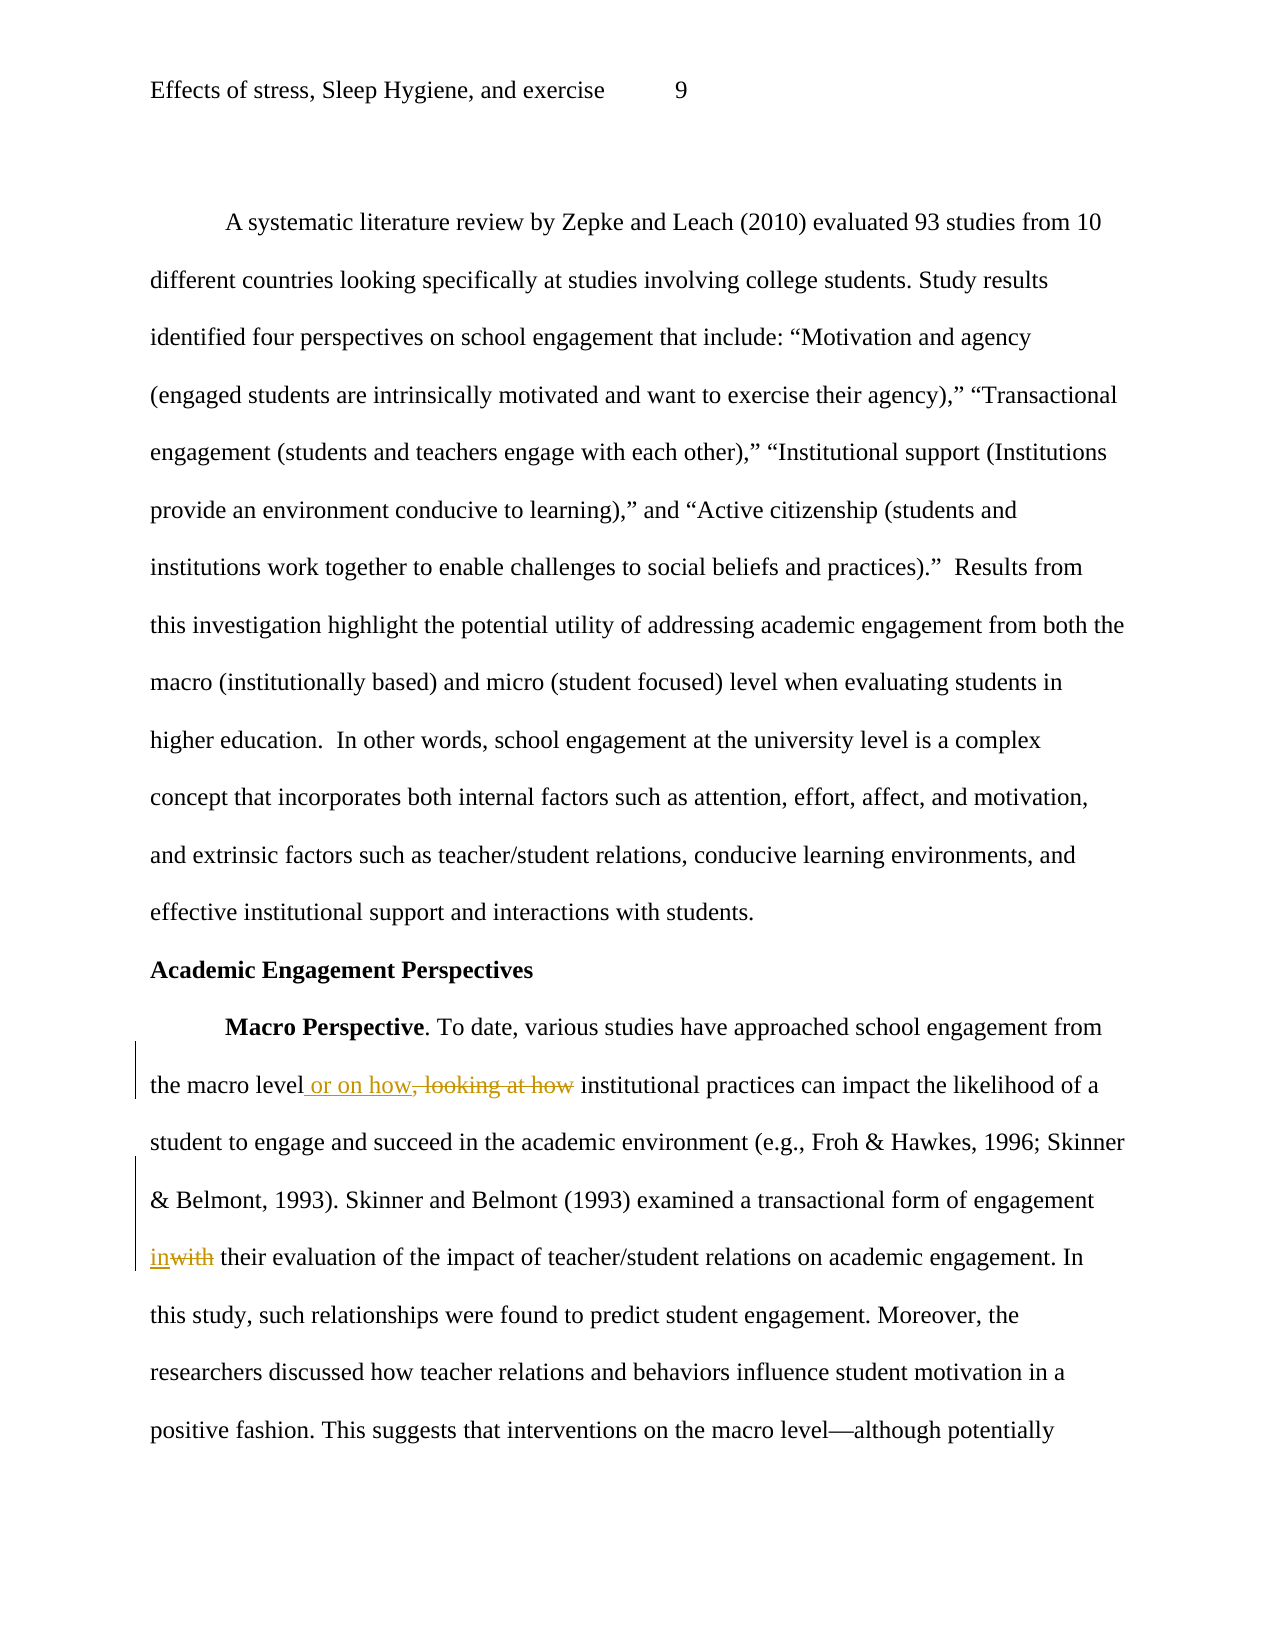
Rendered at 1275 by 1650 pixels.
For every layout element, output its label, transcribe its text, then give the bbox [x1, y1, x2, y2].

text Academic Engagement Perspectives [150, 955, 1125, 984]
text A systematic literature review by Zepke and Leach (2010) evaluated 93 studies from 10 different countries looking specifically at studies involving college students. Study results identified four perspectives on school engagement that include: “Motivation and agency (engaged students are intrinsically motivated and want to exercise their agency),” “Transactional engagement (students and teachers engage with each other),” “Institutional support (Institutions provide an environment conducive to learning),” and “Active citizenship (students and institutions work together to enable challenges to social beliefs and practices).” Results from this investigation highlight the potential utility of addressing academic engagement from both the macro (institutionally based) and micro (student focused) level when evaluating students in higher education. In other words, school engagement at the university level is a complex concept that incorporates both internal factors such as attention, effort, affect, and motivation, and extrinsic factors such as teacher/student relations, conducive learning environments, and effective institutional support and interactions with students. [150, 207, 1125, 926]
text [150, 1012, 1125, 1444]
